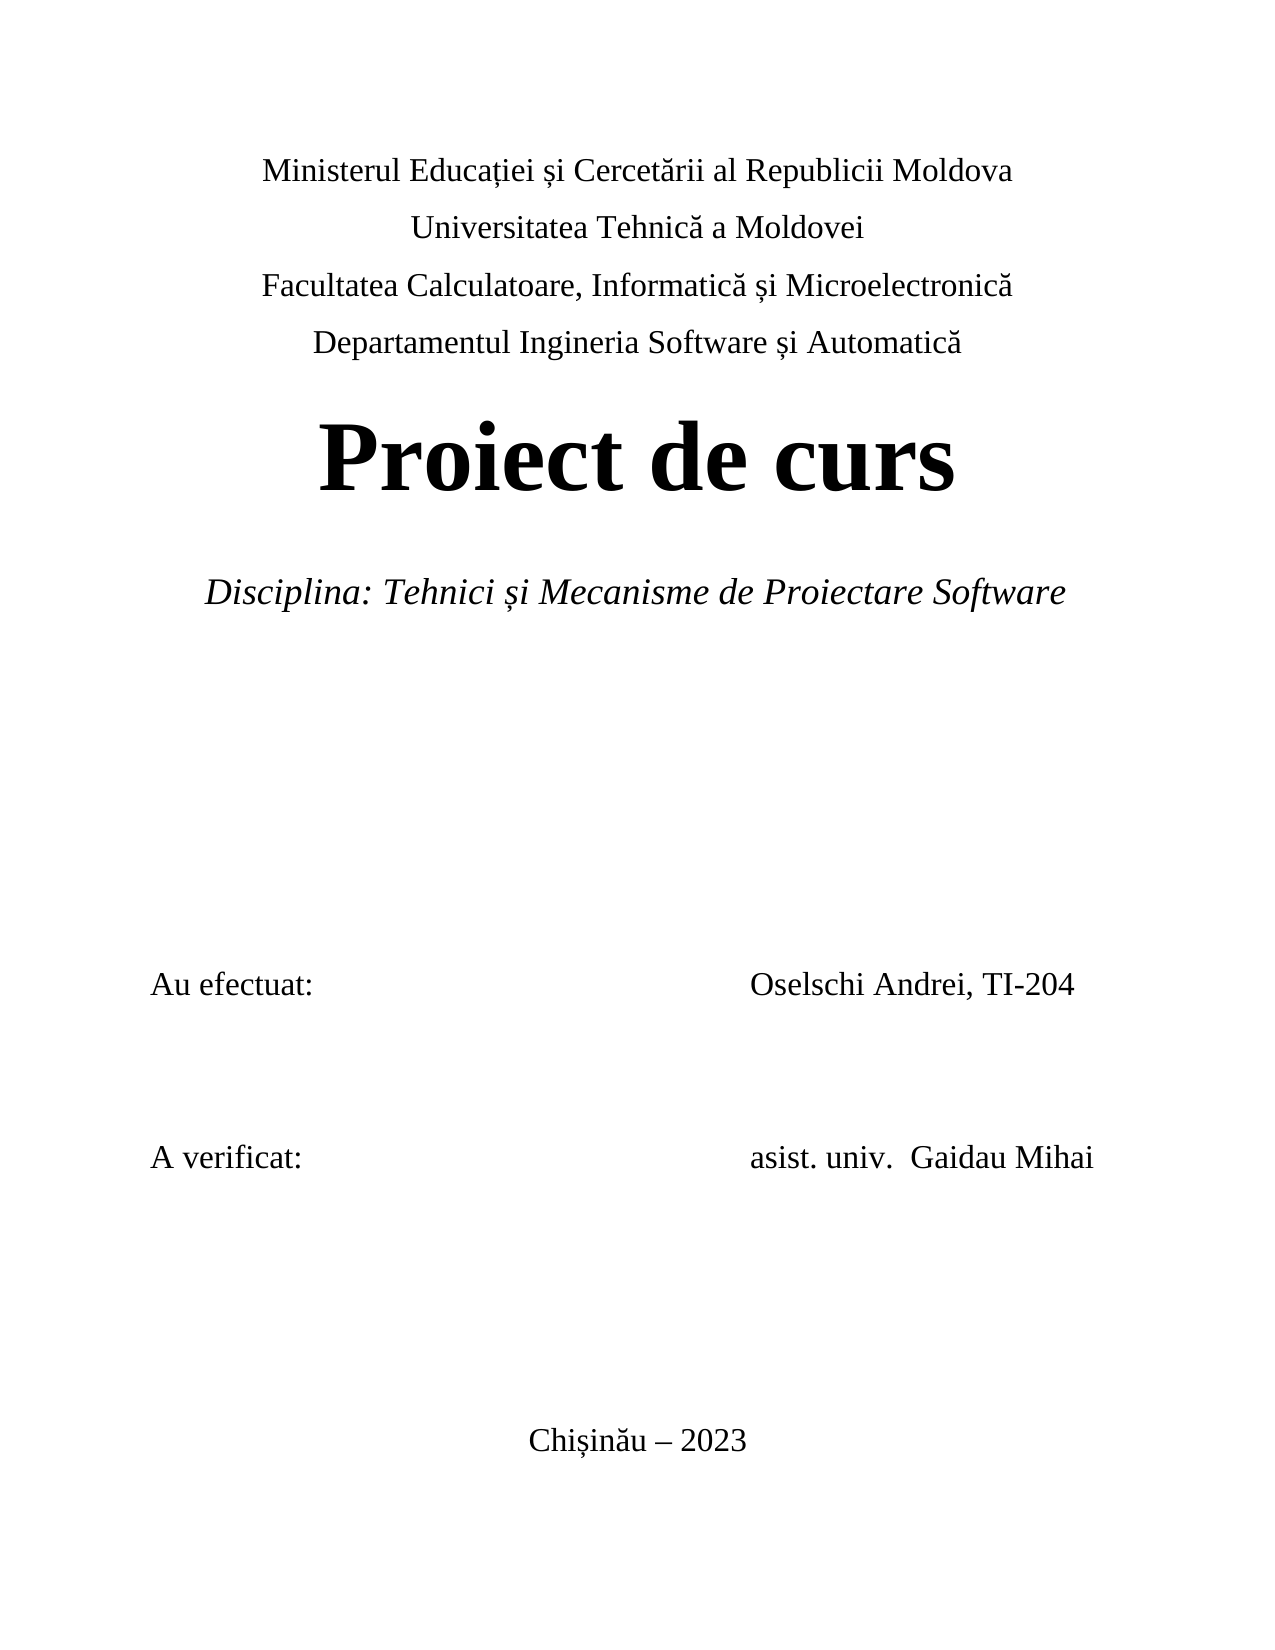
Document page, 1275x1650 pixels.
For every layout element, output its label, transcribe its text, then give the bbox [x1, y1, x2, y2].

text A verificat: asist. univ. Gaidau Mihai [150, 1137, 1125, 1175]
text Proiect de curs [150, 397, 1125, 512]
text Departamentul Ingineria Software și Automatică [150, 322, 1125, 361]
text Universitatea Tehnică a Moldovei [150, 207, 1125, 246]
text Ministerul Educației și Cercetării al Republicii Moldova [150, 150, 1125, 188]
text Disciplina: Tehnici și Mecanisme de Proiectare Software [150, 569, 1125, 612]
text Au efectuat: Oselschi Andrei, TI-204 [150, 964, 1125, 1003]
text Chișinău – 2023 [150, 1421, 1125, 1459]
text Facultatea Calculatoare, Informatică și Microelectronică [150, 265, 1125, 303]
